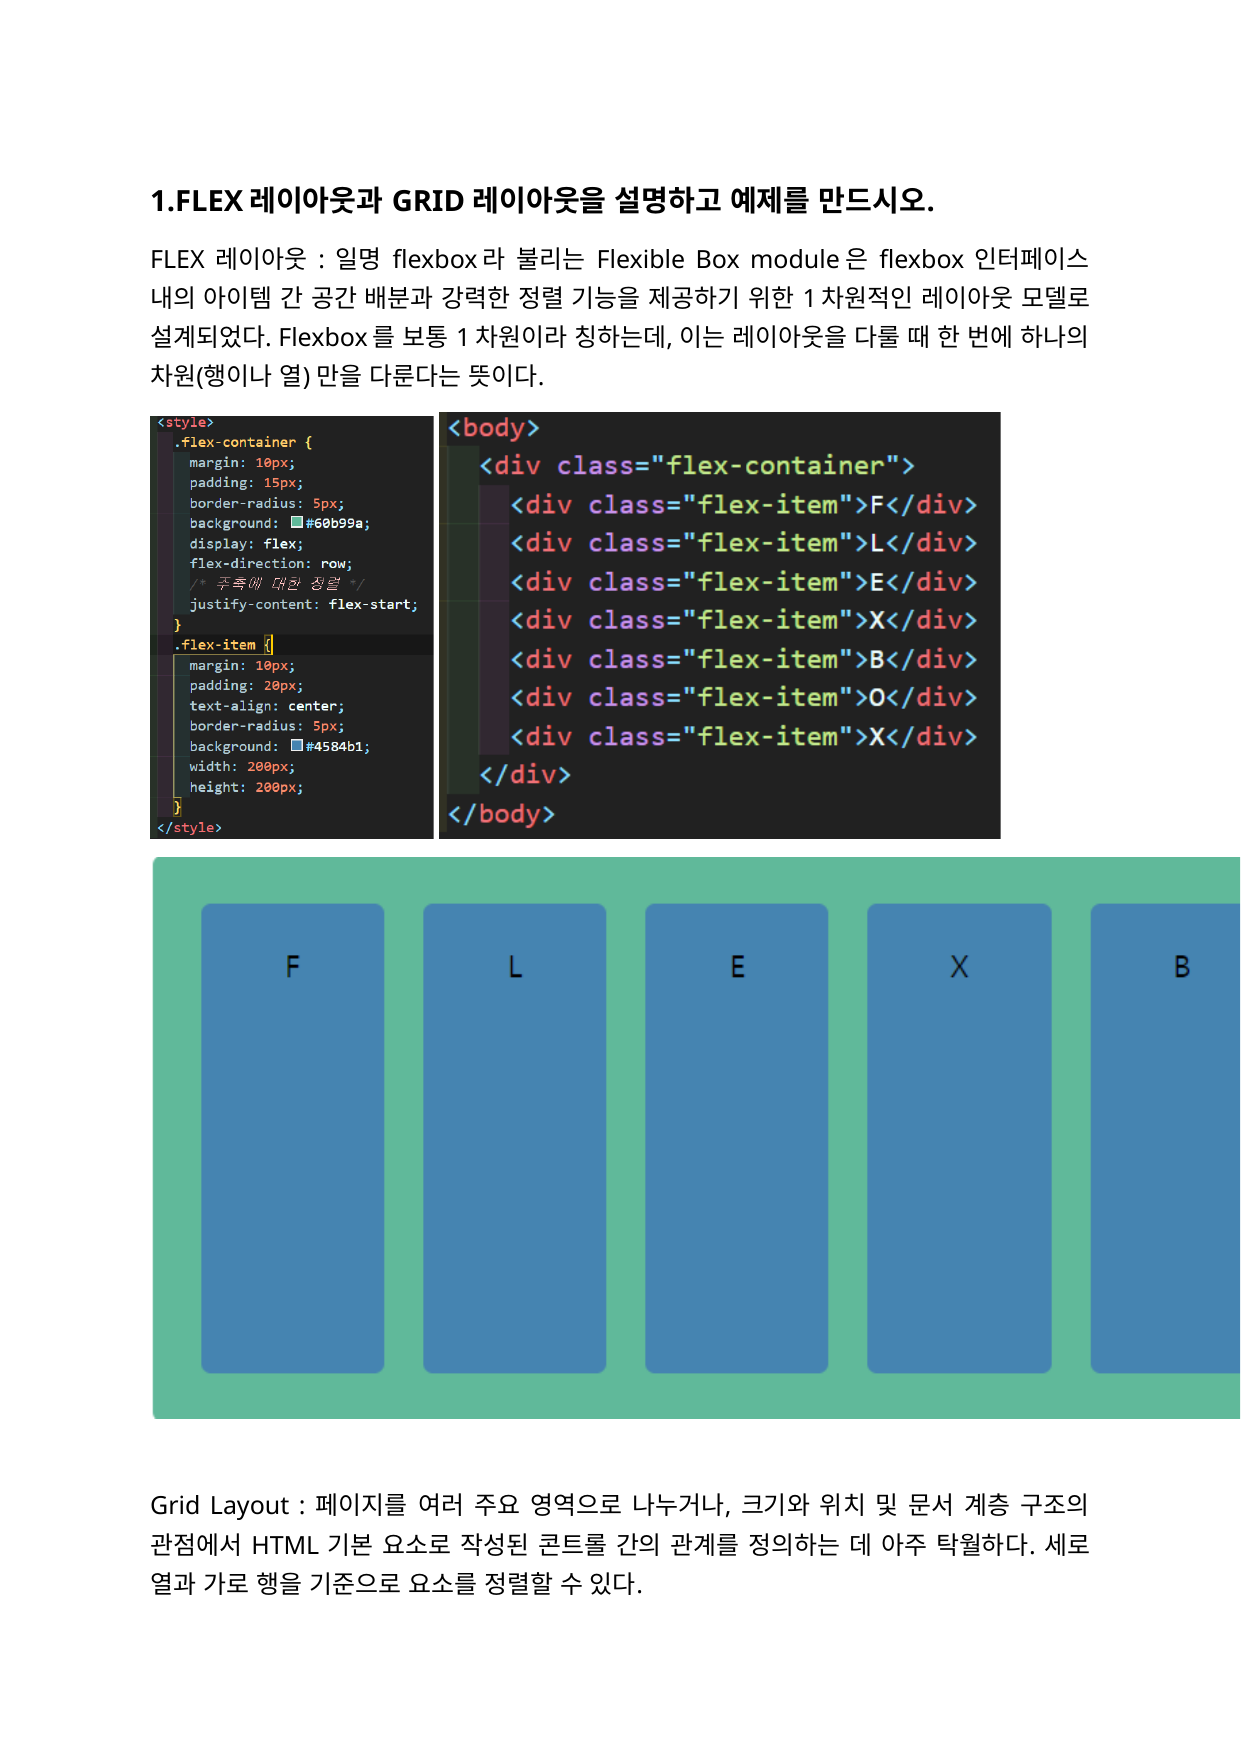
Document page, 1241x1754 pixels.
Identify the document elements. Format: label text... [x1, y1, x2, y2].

text 1.FLEX레이아웃과 GRID 레이아웃을 설명하고 예제를 만드시오. [150, 177, 1090, 219]
text Grid Layout : 페이지를 여러 주요 영역으로 나누거나, 크기와 위치 및 문서 계층 구조의 관점에서 HTML 기본 요소로 작성된 콘트롤 간의 관계를 정의하는 데 아주 탁월하다. 세로 열과 가로 행을 기준으로 요소를 정렬할 수 있다. [150, 1437, 1090, 1601]
picture [150, 416, 434, 839]
text FLEX 레이아웃 : 일명 flexbox라 불리는 Flexible Box module은 flexbox 인터페이스 내의 아이템 간 공간 배분과 강력한 정렬 기능을 제공하기 위한 1차원적인 레이아웃 모델로 설계되었다. Flexbox를 보통 1차원이라 칭하는데, 이는 레이아웃을 다룰 때 한 번에 하나의 차원(행이나 열) 만을 다룬다는 뜻이다. [150, 239, 1090, 393]
picture [150, 857, 1241, 1419]
picture [439, 412, 1001, 839]
